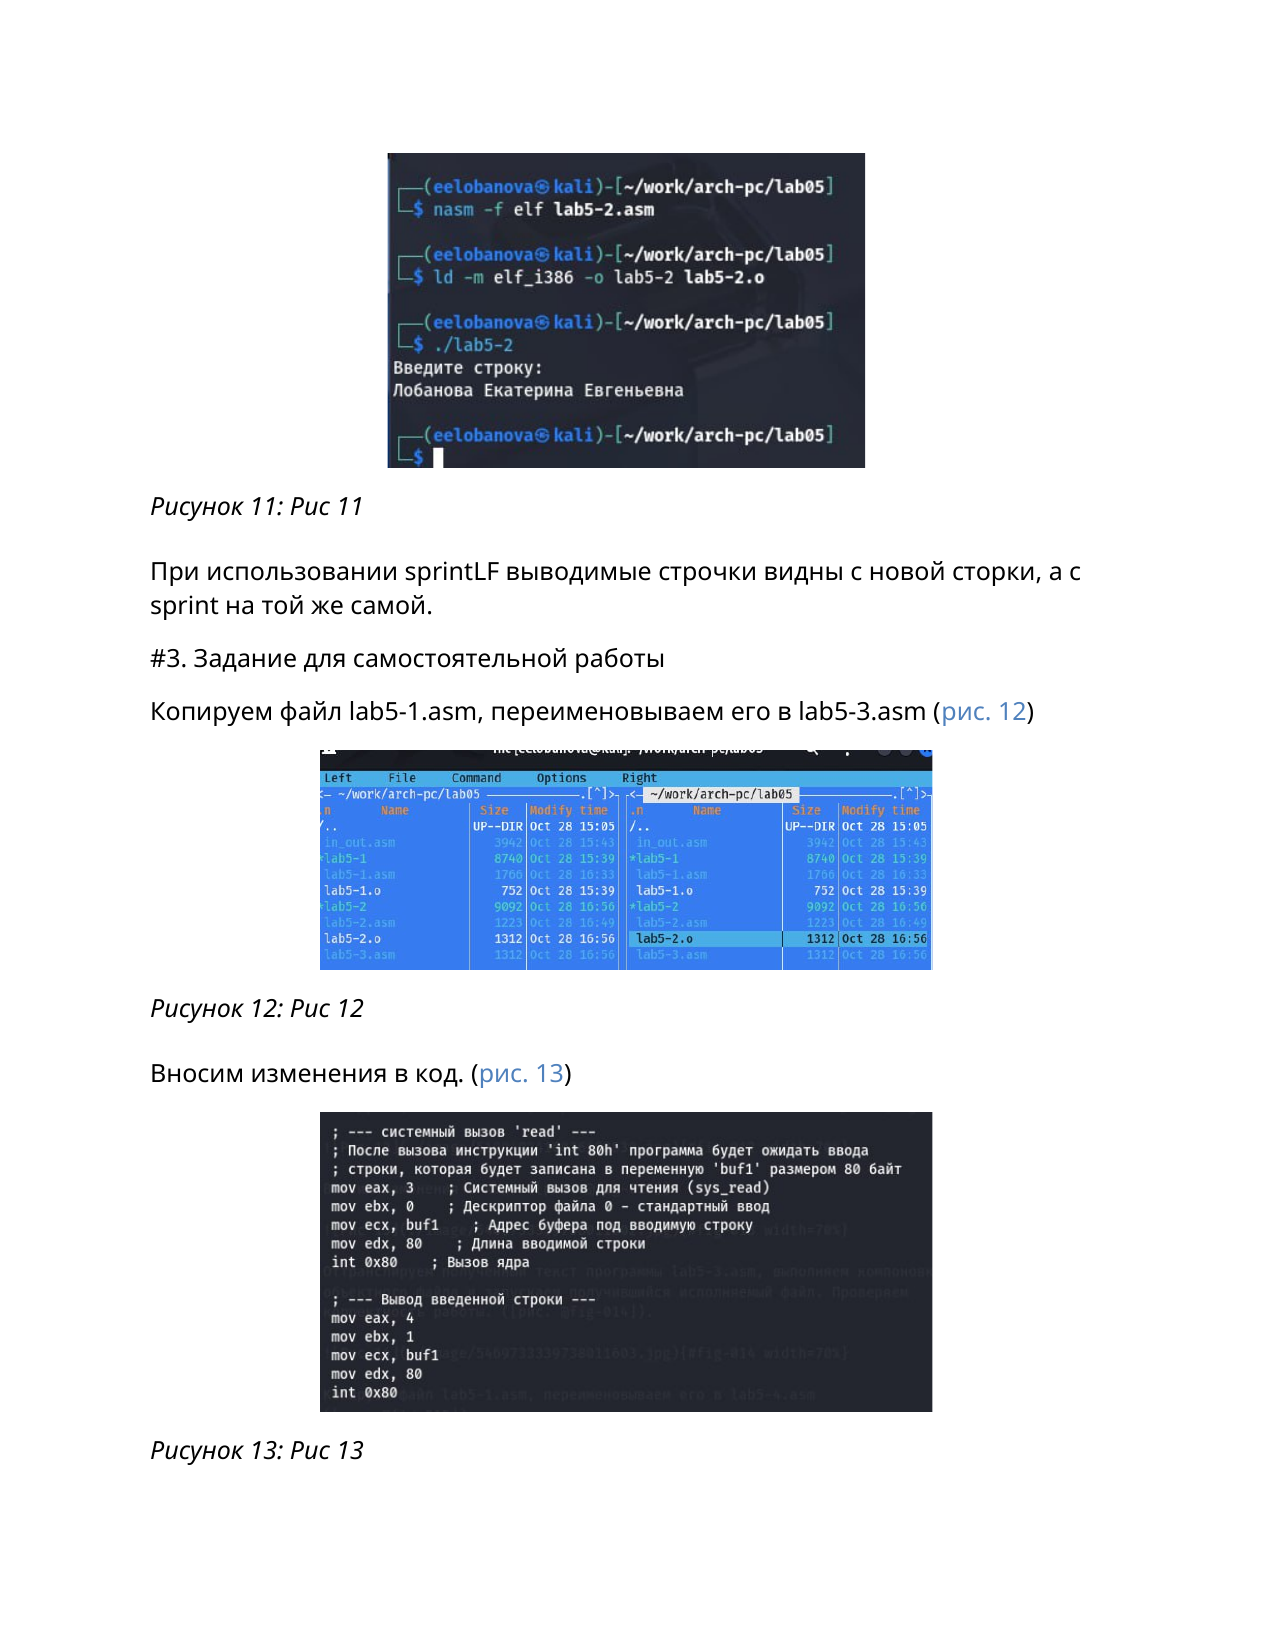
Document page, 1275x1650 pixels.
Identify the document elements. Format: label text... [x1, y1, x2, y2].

table_header Рисунок 12: Рис 12 [139, 746, 1114, 1037]
picture [320, 1112, 933, 1412]
text Вносим изменения в код. (рис. 13) [150, 1056, 1125, 1090]
table_header Рисунок 13: Рис 13 [139, 1109, 1114, 1479]
table_header Рисунок 11: Рис 11 [139, 150, 1114, 535]
text Копируем файл lab5-1.asm, переименовываем его в lab5-3.asm (рис. 12) [150, 693, 1125, 727]
picture [387, 153, 865, 468]
text При использовании sprintLF выводимые строчки видны с новой сторки, а с sprint на той же самой. [150, 554, 1125, 622]
text #3. Задание для самостоятельной работы [150, 641, 1125, 674]
picture [320, 750, 933, 970]
